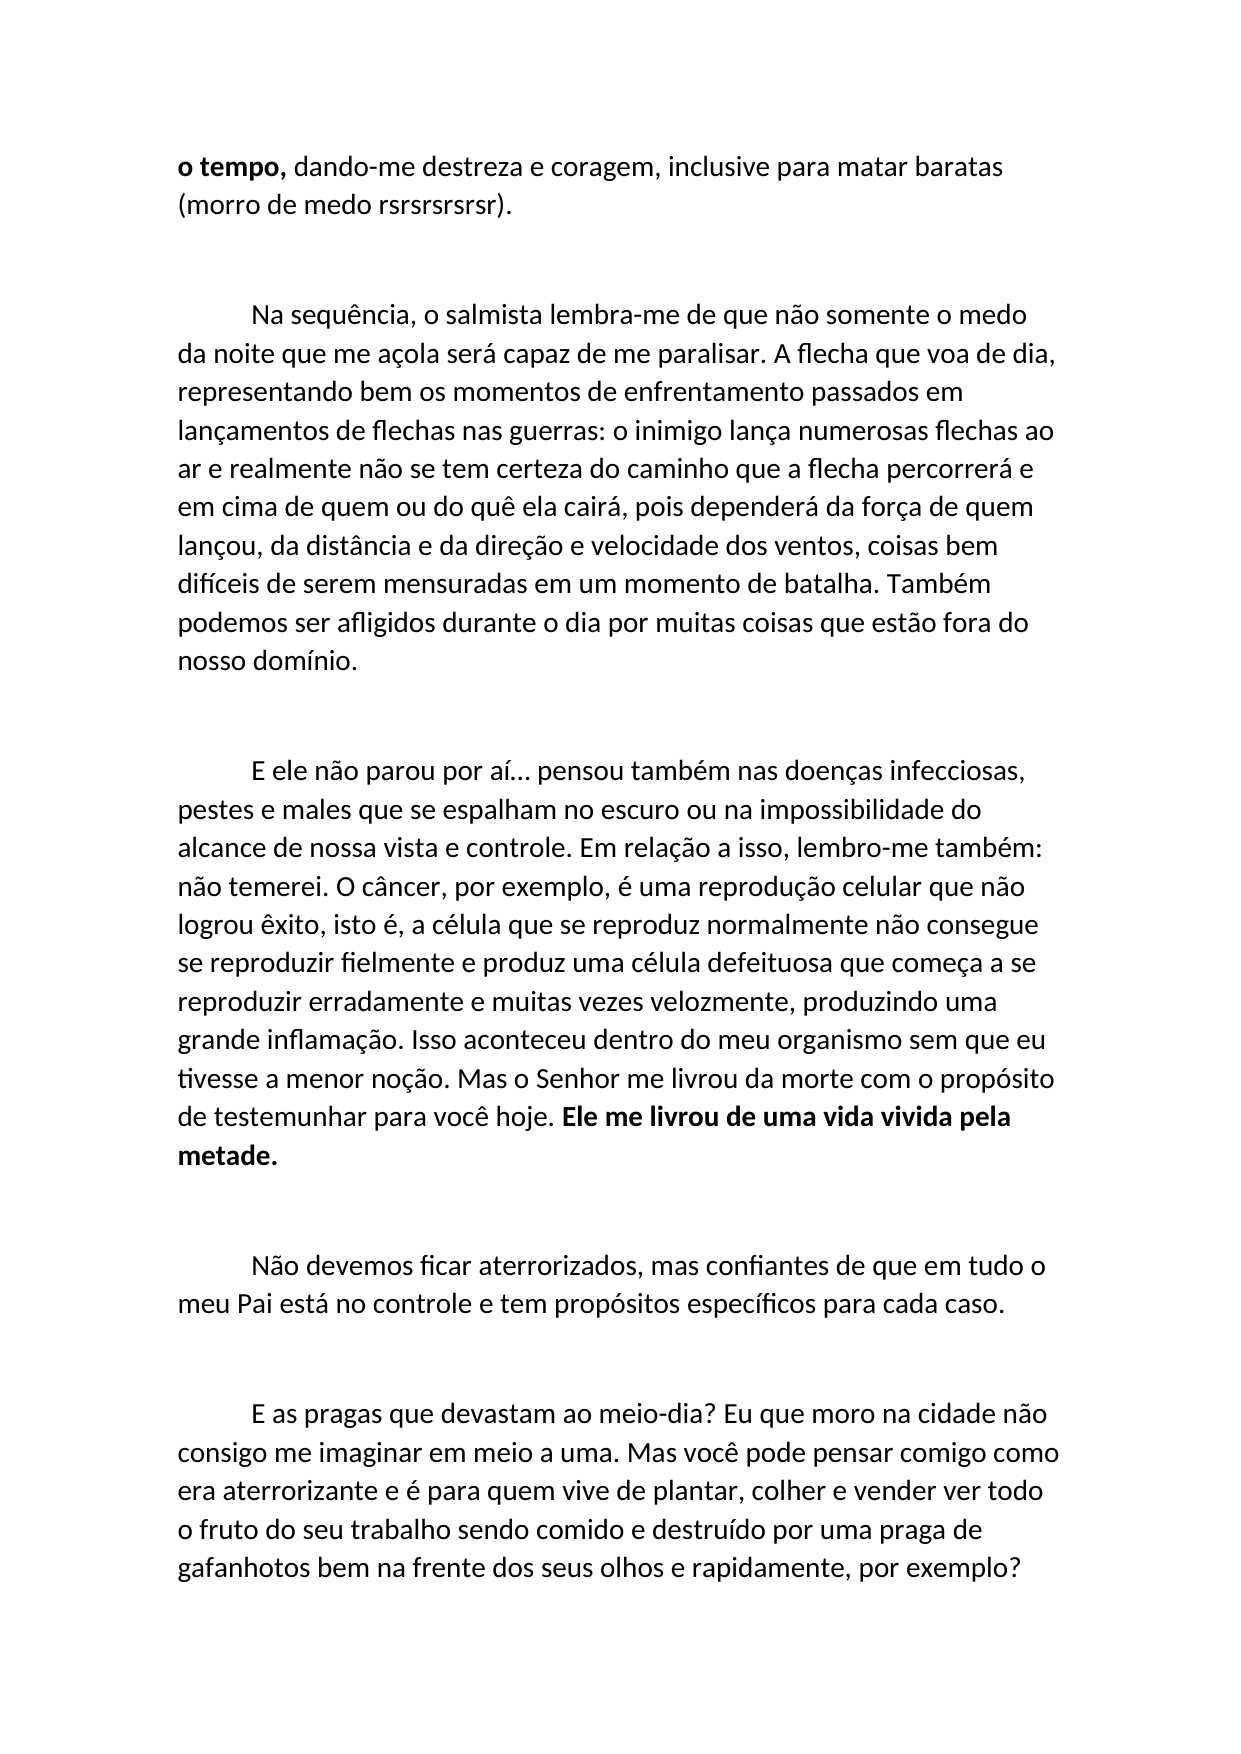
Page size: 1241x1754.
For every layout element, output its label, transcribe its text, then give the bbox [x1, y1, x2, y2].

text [177, 148, 1063, 222]
text E ele não parou por aí… pensou também nas doenças infecciosas, pestes e males que se espalham no escuro ou na impossibilidade do alcance de nossa vista e controle. Em relação a isso, lembro-me também: não temerei. O câncer, por exemplo, é uma reprodução celular que não logrou êxito, isto é, a célula que se reproduz normalmente não consegue se reproduzir fielmente e produz uma célula defeituosa que começa a se reproduzir erradamente e muitas vezes velozmente, produzindo uma grande inflamação. Isso aconteceu dentro do meu organismo sem que eu tivesse a menor noção. Mas o Senhor me livrou da morte com o propósito de testemunhar para você hoje. Ele me livrou de uma vida vivida pela metade. [177, 752, 1063, 1172]
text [177, 1396, 1063, 1585]
text Não devemos ficar aterrorizados, mas confiantes de que em tudo o meu Pai está no controle e tem propósitos específicos para cada caso. [177, 1247, 1063, 1321]
text Na sequência, o salmista lembra-me de que não somente o medo da noite que me açola será capaz de me paralisar. A flecha que voa de dia, representando bem os momentos de enfrentamento passados em lançamentos de flechas nas guerras: o inimigo lança numerosas flechas ao ar e realmente não se tem certeza do caminho que a flecha percorrerá e em cima de quem ou do quê ela cairá, pois dependerá da força de quem lançou, da distância e da direção e velocidade dos ventos, coisas bem difíceis de serem mensuradas em um momento de batalha. Também podemos ser afligidos durante o dia por muitas coisas que estão fora do nosso domínio. [177, 296, 1063, 678]
